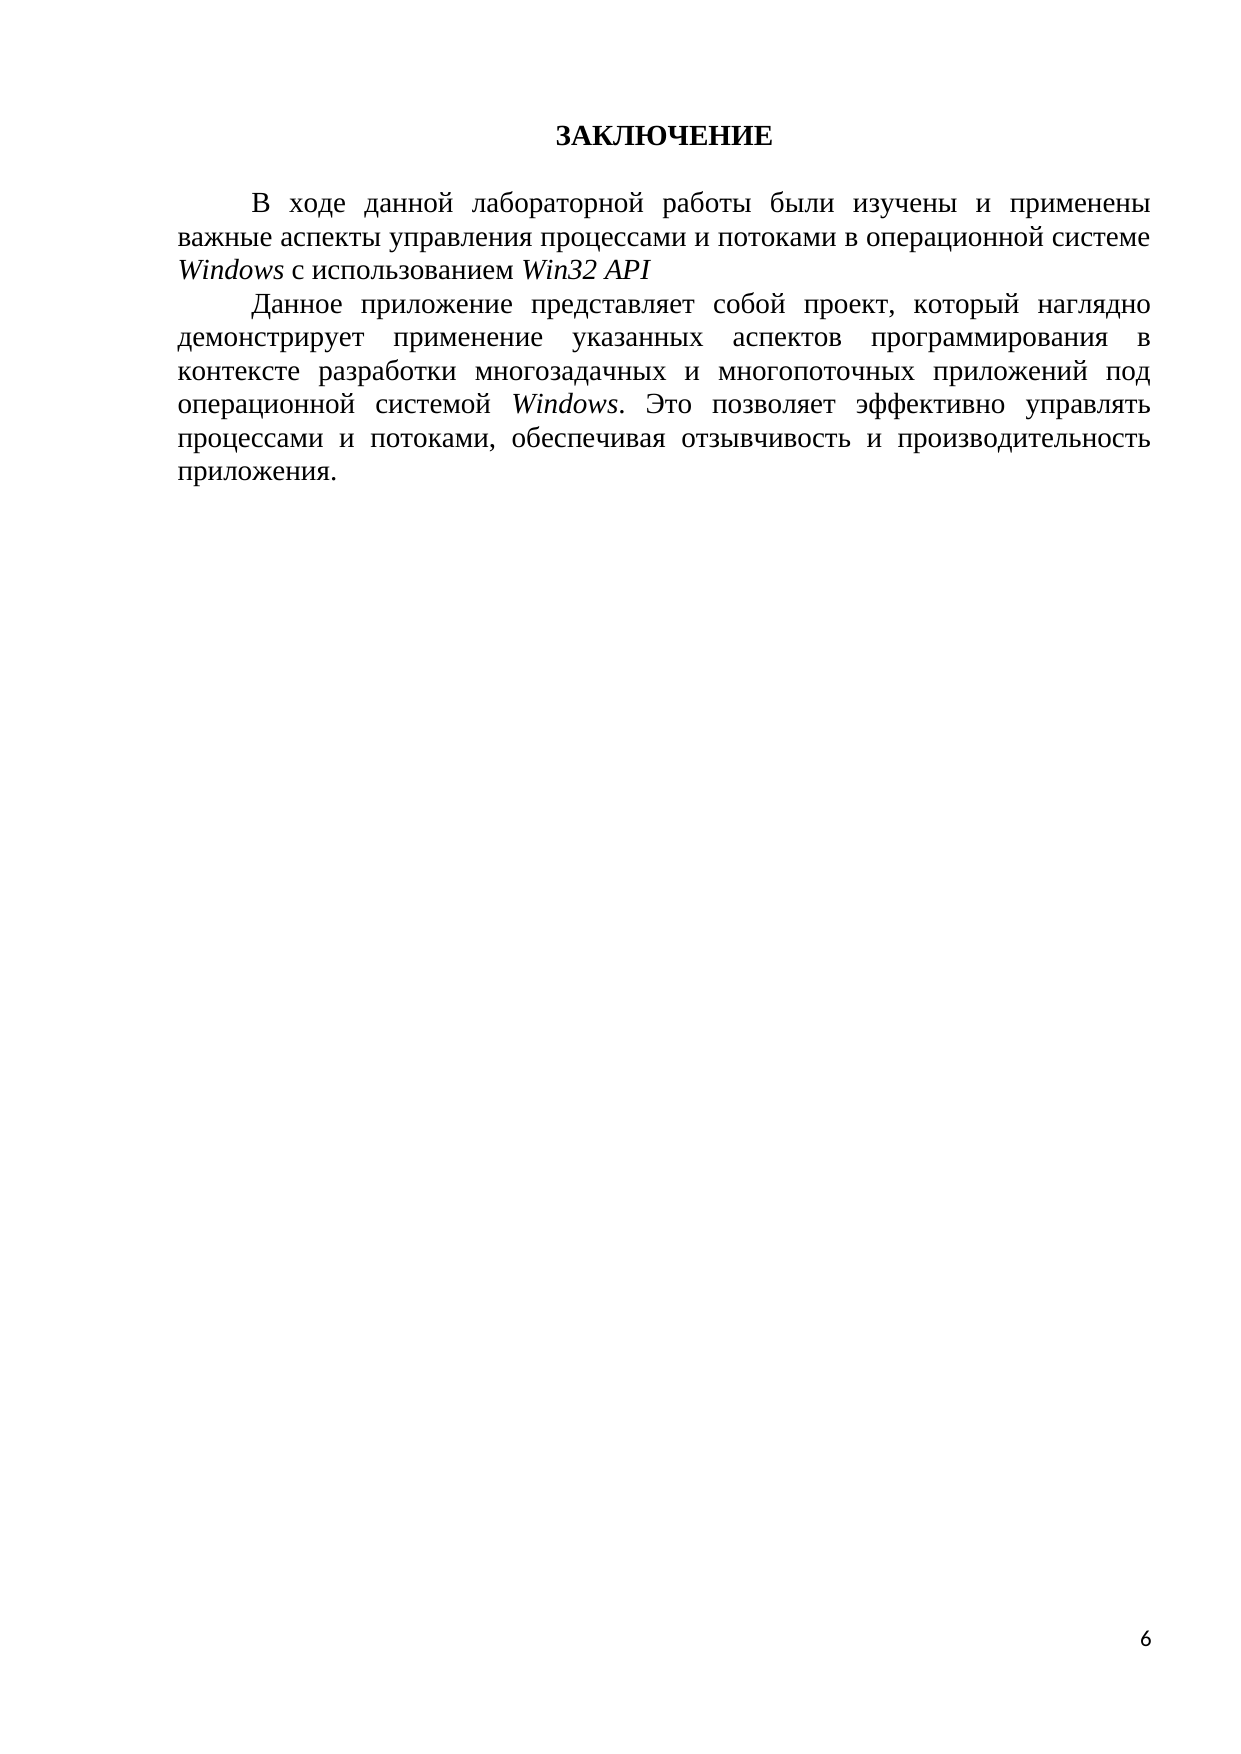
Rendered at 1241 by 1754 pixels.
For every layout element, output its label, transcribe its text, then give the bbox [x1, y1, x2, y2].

subtitle ЗАКЛЮЧЕНИЕ [177, 118, 1152, 152]
text Данное приложение представляет собой проект, который наглядно демонстрирует применение указанных аспектов программирования в контексте разработки многозадачных и многопоточных приложений под операционной системой Windows. Это позволяет эффективно управлять процессами и потоками, обеспечивая отзывчивость и производительность приложения. [177, 286, 1152, 487]
text В ходе данной лабораторной работы были изучены и применены важные аспекты управления процессами и потоками в операционной системе Windows с использованием Win32 API [177, 185, 1152, 286]
